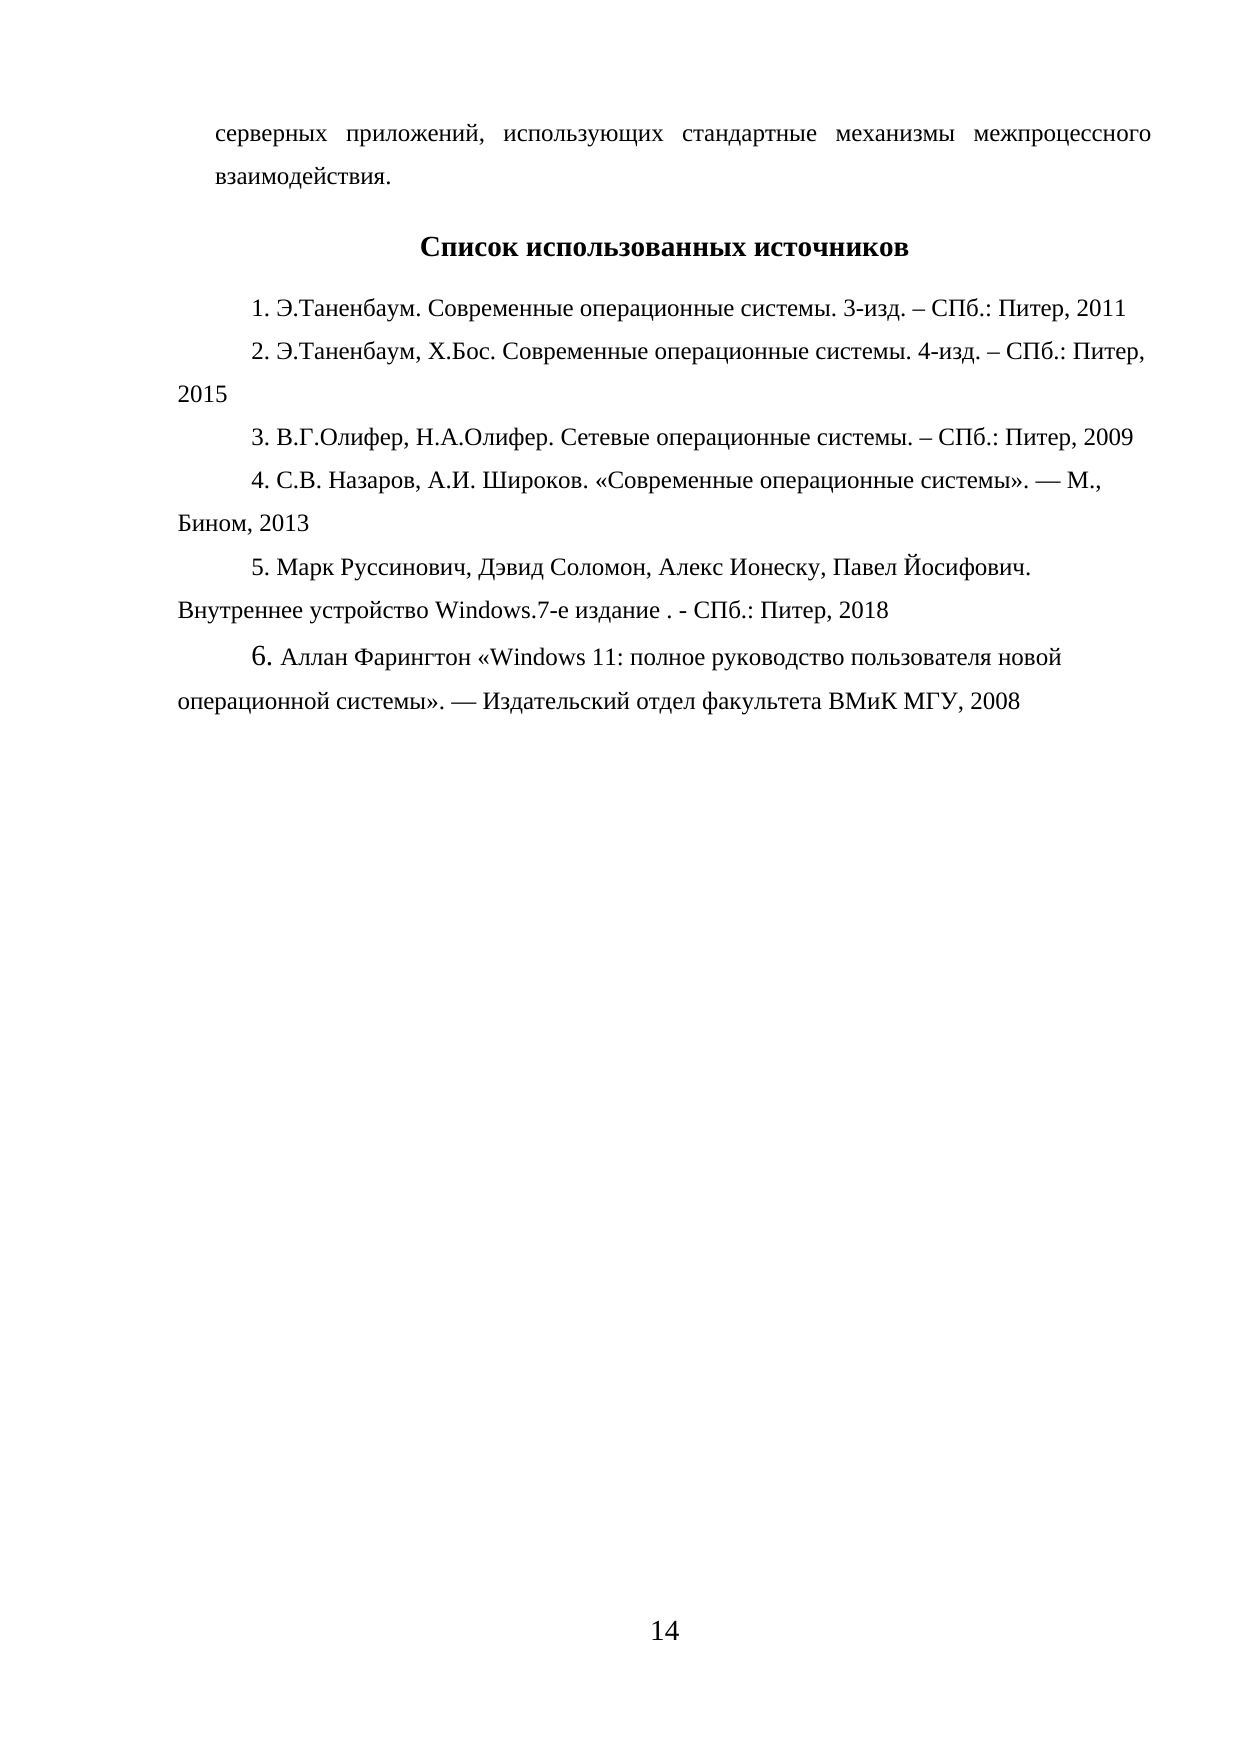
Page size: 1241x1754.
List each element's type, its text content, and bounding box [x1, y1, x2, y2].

list Аллан Фарингтон «Windows 11: полное руководство пользователя новой операционной системы». — Издательский отдел факультета ВМиК МГУ, 2008 [177, 638, 1152, 714]
list В.Г.Олифер, Н.А.Олифер. Сетевые операционные системы. – СПб.: Питер, 2009 [177, 422, 1152, 451]
list Э.Таненбаум. Современные операционные системы. 3-изд. – СПб.: Питер, 2011 [177, 293, 1152, 322]
list Э.Таненбаум, Х.Бос. Современные операционные системы. 4-изд. – СПб.: Питер, 2015 [177, 336, 1152, 408]
subtitle Список использованных источников [177, 229, 1152, 263]
list С.В. Назаров, А.И. Широков. «Современные операционные системы». — М., Бином, 2013 [177, 465, 1152, 537]
list Марк Руссинович, Дэвид Соломон, Алекс Ионеску, Павел Йосифович. Внутреннее устройство Windows.7-е издание . - СПб.: Питер, 2018 [177, 552, 1152, 623]
